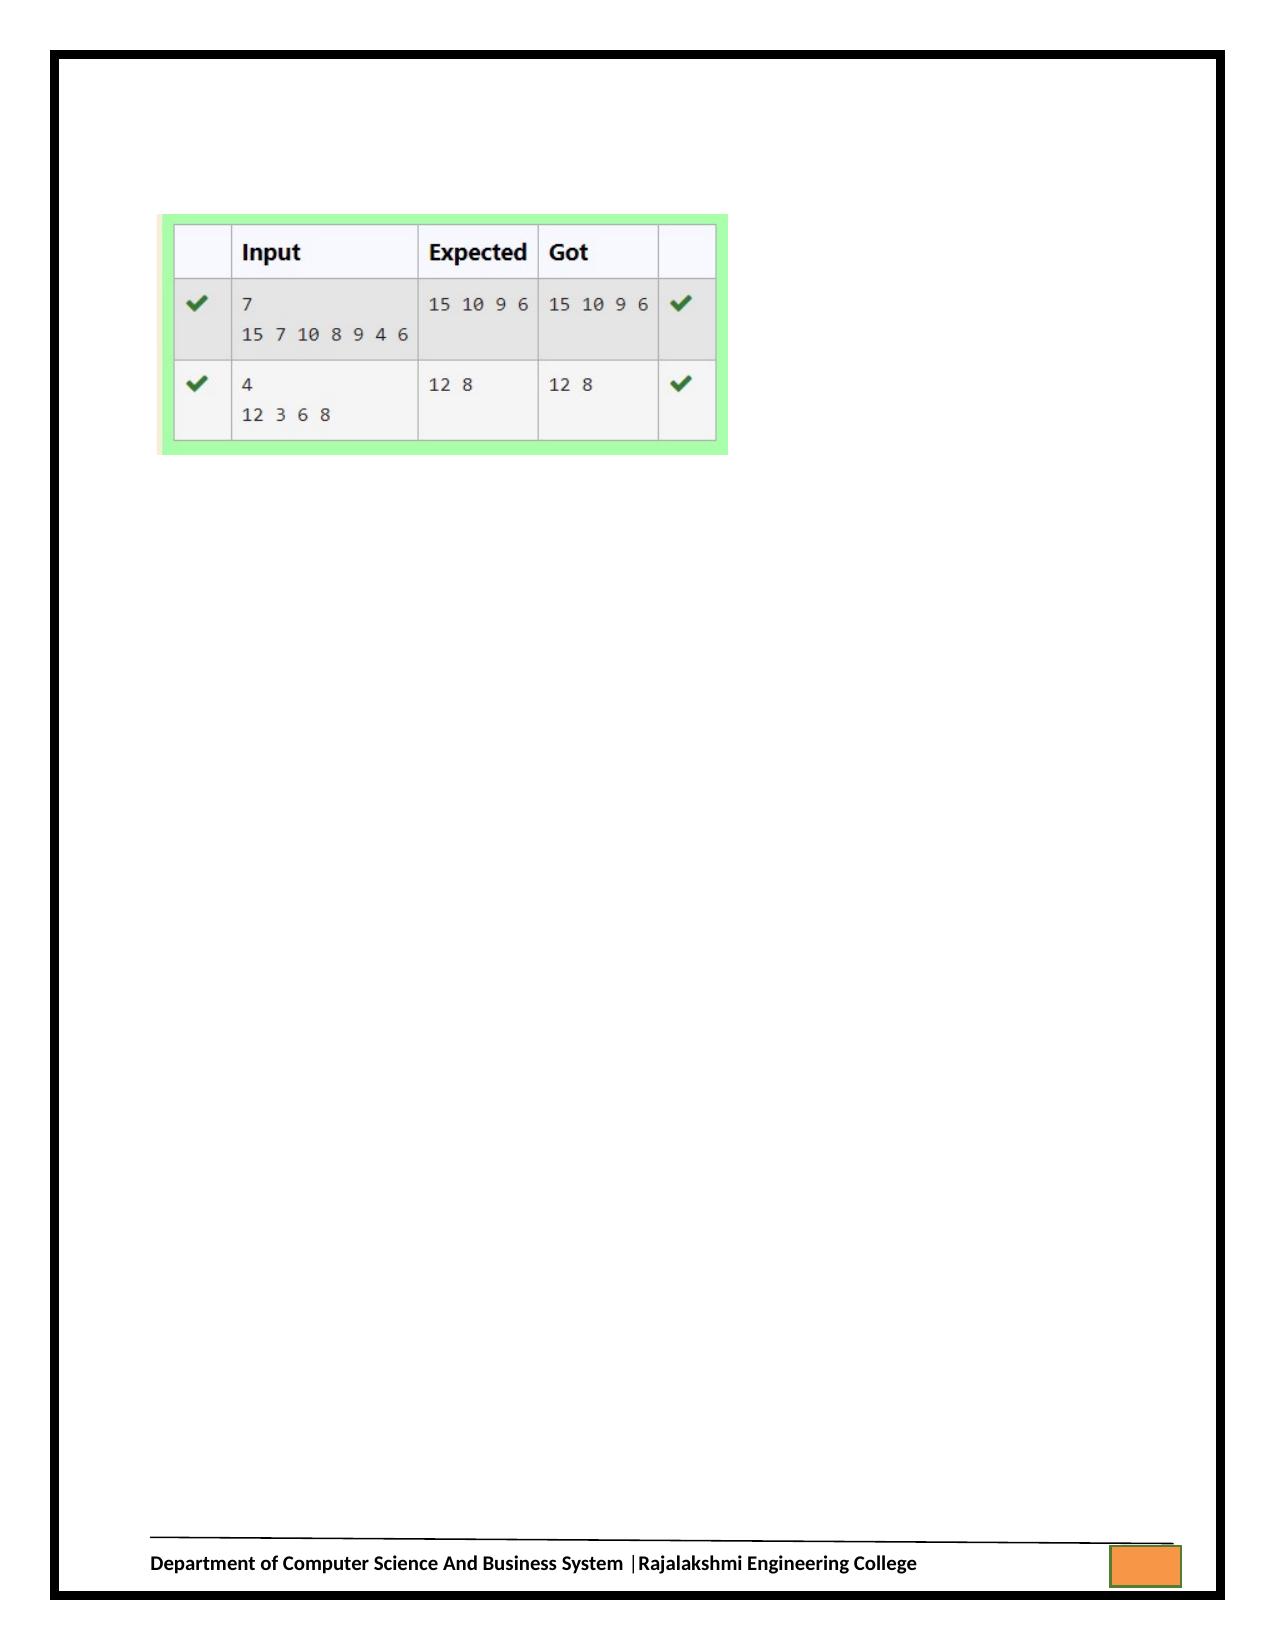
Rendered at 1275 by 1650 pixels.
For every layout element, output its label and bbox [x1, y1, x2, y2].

picture [156, 214, 728, 455]
